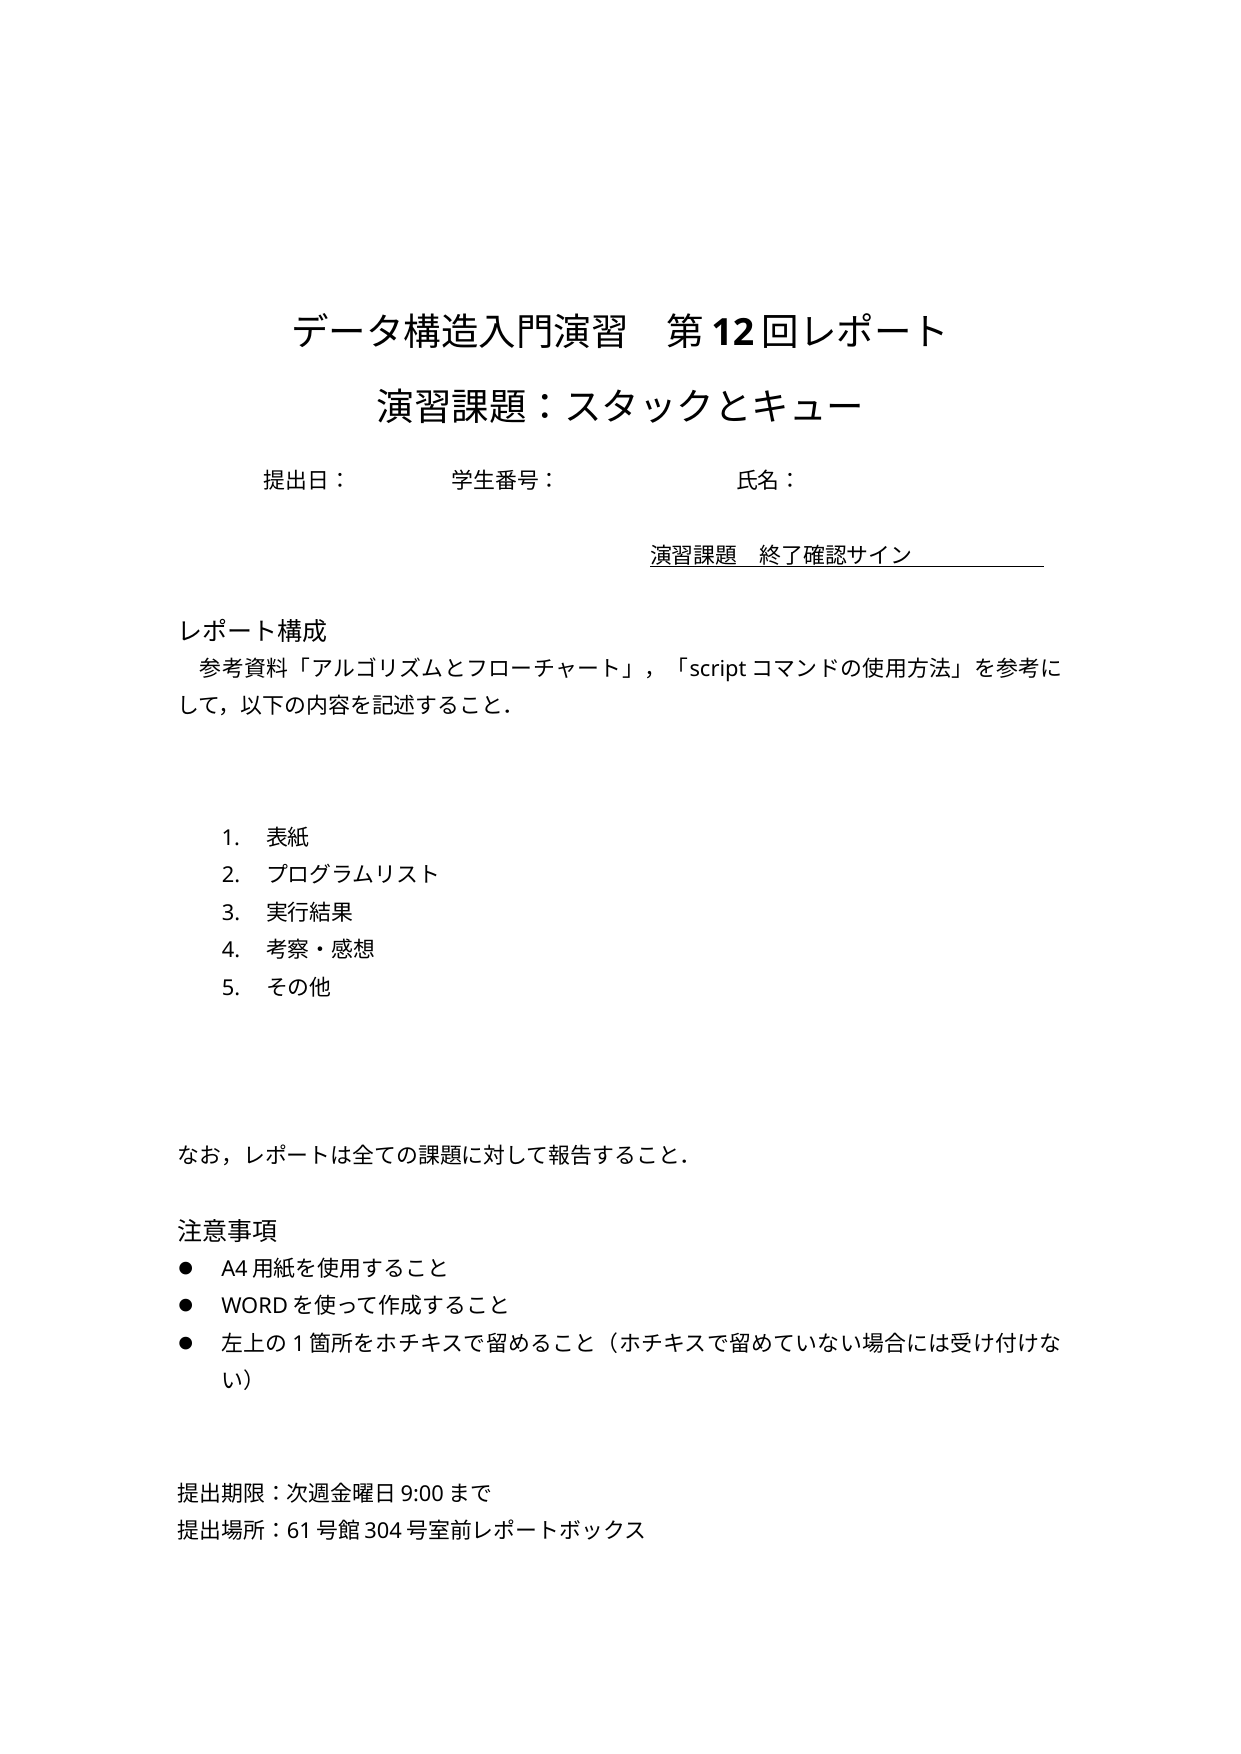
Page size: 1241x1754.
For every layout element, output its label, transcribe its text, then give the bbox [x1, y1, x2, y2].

text 提出日：++++++++学生番号：++++++++++++++氏名：++++++++++++++ [177, 461, 1063, 498]
list 考察・感想 [222, 929, 1063, 967]
text データ構造入門演習 第12回レポート [177, 292, 1063, 367]
text なお，レポートは全ての課題に対して報告すること． [177, 1136, 1063, 1173]
list 表紙 [221, 817, 1063, 854]
text 注意事項 [177, 1211, 1063, 1248]
text 提出場所：61号館304号室前レポートボックス [177, 1511, 1063, 1548]
text 演習課題：スタックとキュー [177, 367, 1063, 442]
text レポート構成 [177, 611, 1063, 648]
list その他 [222, 967, 1063, 1004]
list 実行結果 [222, 892, 1063, 929]
text 提出期限：次週金曜日9:00まで [177, 1473, 1063, 1511]
list A4用紙を使用すること [177, 1248, 1063, 1286]
list 左上の1箇所をホチキスで留めること（ホチキスで留めていない場合には受け付けない） [177, 1323, 1063, 1398]
text 演習課題 終了確認サイン [177, 536, 1063, 573]
list プログラムリスト [222, 854, 1063, 892]
text 参考資料「アルゴリズムとフローチャート」，「scriptコマンドの使用方法」を参考にして，以下の内容を記述すること． [177, 648, 1063, 723]
list WORDを使って作成すること [177, 1286, 1063, 1323]
